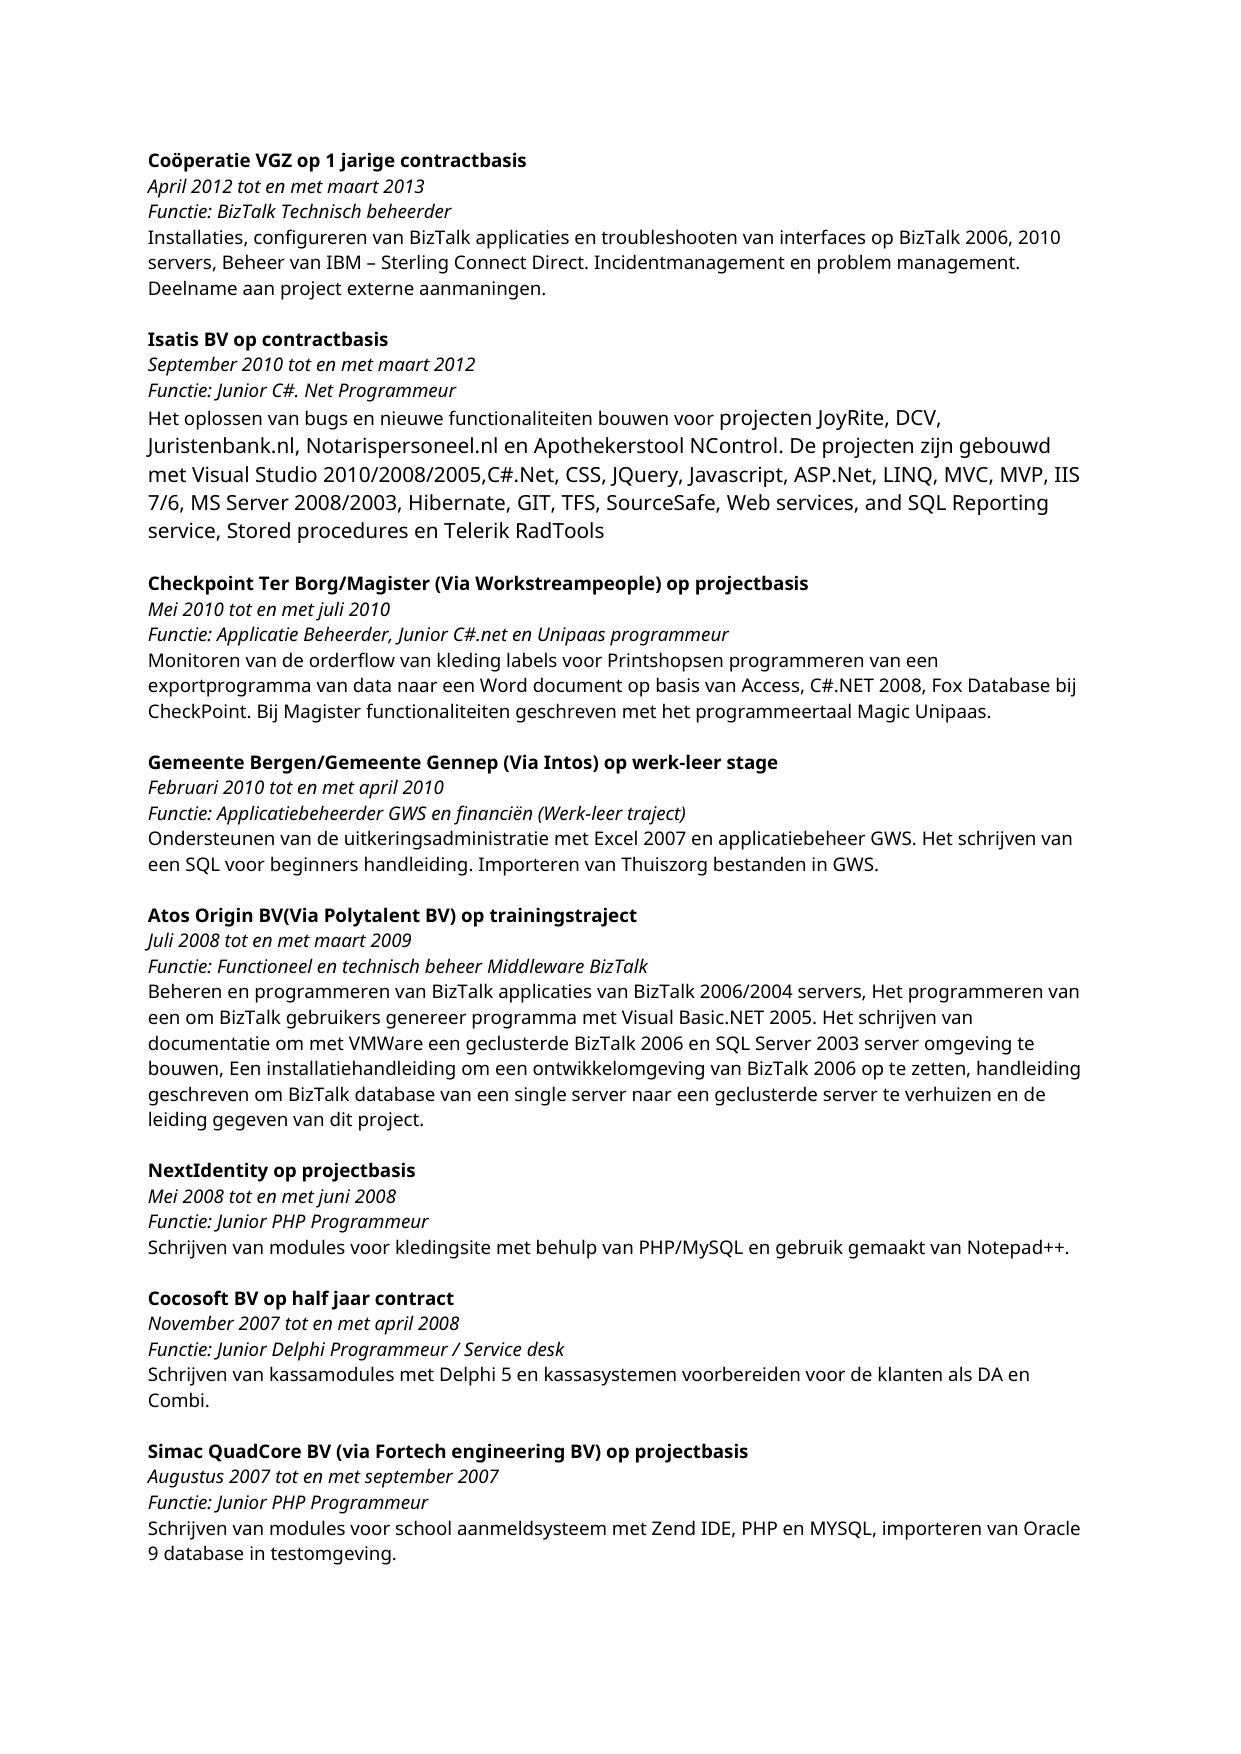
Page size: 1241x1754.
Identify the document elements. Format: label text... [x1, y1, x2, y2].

text Mei 2008 tot en met juni 2008 [148, 1183, 1093, 1208]
text Gemeente Bergen/Gemeente Gennep (Via Intos) op werk-leer stage [148, 749, 1093, 775]
text Juli 2008 tot en met maart 2009 [148, 928, 1093, 953]
text Functie: BizTalk Technisch beheerder [148, 199, 1093, 224]
text Checkpoint Ter Borg/Magister (Via Workstreampeople) op projectbasis [148, 571, 1093, 596]
text Februari 2010 tot en met april 2010 [148, 775, 1093, 800]
text April 2012 tot en met maart 2013 [148, 173, 1093, 199]
text Het oplossen van bugs en nieuwe functionaliteiten bouwen voor projecten JoyRite, DCV, Juristenbank.nl, Notarispersoneel.nl en Apothekerstool NControl. De projecten zijn gebouwd met Visual Studio 2010/2008/2005,C#.Net, CSS, JQuery, Javascript, ASP.Net, LINQ, MVC, MVP, IIS 7/6, MS Server 2008/2003, Hibernate, GIT, TFS, SourceSafe, Web services, and SQL Reporting service, Stored procedures en Telerik RadTools [148, 403, 1093, 545]
text Monitoren van de orderflow van kleding labels voor Printshopsen programmeren van een exportprogramma van data naar een Word document op basis van Access, C#.NET 2008, Fox Database bij CheckPoint. Bij Magister functionaliteiten geschreven met het programmeertaal Magic Unipaas. [148, 647, 1093, 724]
text Mei 2010 tot en met juli 2010 [148, 596, 1093, 622]
text Augustus 2007 tot en met september 2007 [148, 1464, 1093, 1489]
text Schrijven van modules voor school aanmeldsysteem met Zend IDE, PHP en MYSQL, importeren van Oracle 9 database in testomgeving. [148, 1515, 1093, 1566]
text Functie: Applicatiebeheerder GWS en financiën (Werk-leer traject) [148, 800, 1093, 826]
text Cocosoft BV op half jaar contract [148, 1285, 1093, 1311]
text Isatis BV op contractbasis [148, 326, 1093, 352]
text November 2007 tot en met april 2008 [148, 1311, 1093, 1336]
text Installaties, configureren van BizTalk applicaties en troubleshooten van interfaces op BizTalk 2006, 2010 servers, Beheer van IBM – Sterling Connect Direct. Incidentmanagement en problem management. Deelname aan project externe aanmaningen. [148, 224, 1093, 301]
text Schrijven van kassamodules met Delphi 5 en kassasystemen voorbereiden voor de klanten als DA en Combi. [148, 1362, 1093, 1413]
text September 2010 tot en met maart 2012 [148, 352, 1093, 377]
text Ondersteunen van de uitkeringsadministratie met Excel 2007 en applicatiebeheer GWS. Het schrijven van een SQL voor beginners handleiding. Importeren van Thuiszorg bestanden in GWS. [148, 826, 1093, 877]
text Atos Origin BV(Via Polytalent BV) op trainingstraject [148, 902, 1093, 928]
text Simac QuadCore BV (via Fortech engineering BV) op projectbasis [148, 1438, 1093, 1464]
text Functie: Junior PHP Programmeur [148, 1489, 1093, 1515]
text Schrijven van modules voor kledingsite met behulp van PHP/MySQL en gebruik gemaakt van Notepad++. [148, 1234, 1093, 1259]
text Coöperatie VGZ op 1 jarige contractbasis [148, 148, 1093, 173]
text Functie: Applicatie Beheerder, Junior C#.net en Unipaas programmeur [148, 622, 1093, 647]
text NextIdentity op projectbasis [148, 1157, 1093, 1183]
text Beheren en programmeren van BizTalk applicaties van BizTalk 2006/2004 servers, Het programmeren van een om BizTalk gebruikers genereer programma met Visual Basic.NET 2005. Het schrijven van documentatie om met VMWare een geclusterde BizTalk 2006 en SQL Server 2003 server omgeving te bouwen, Een installatiehandleiding om een ontwikkelomgeving van BizTalk 2006 op te zetten, handleiding geschreven om BizTalk database van een single server naar een geclusterde server te verhuizen en de leiding gegeven van dit project. [148, 979, 1093, 1132]
text Functie: Junior C#. Net Programmeur [148, 377, 1093, 403]
text Functie: Functioneel en technisch beheer Middleware BizTalk [148, 953, 1093, 979]
text Functie: Junior PHP Programmeur [148, 1208, 1093, 1234]
text Functie: Junior Delphi Programmeur / Service desk [148, 1336, 1093, 1362]
